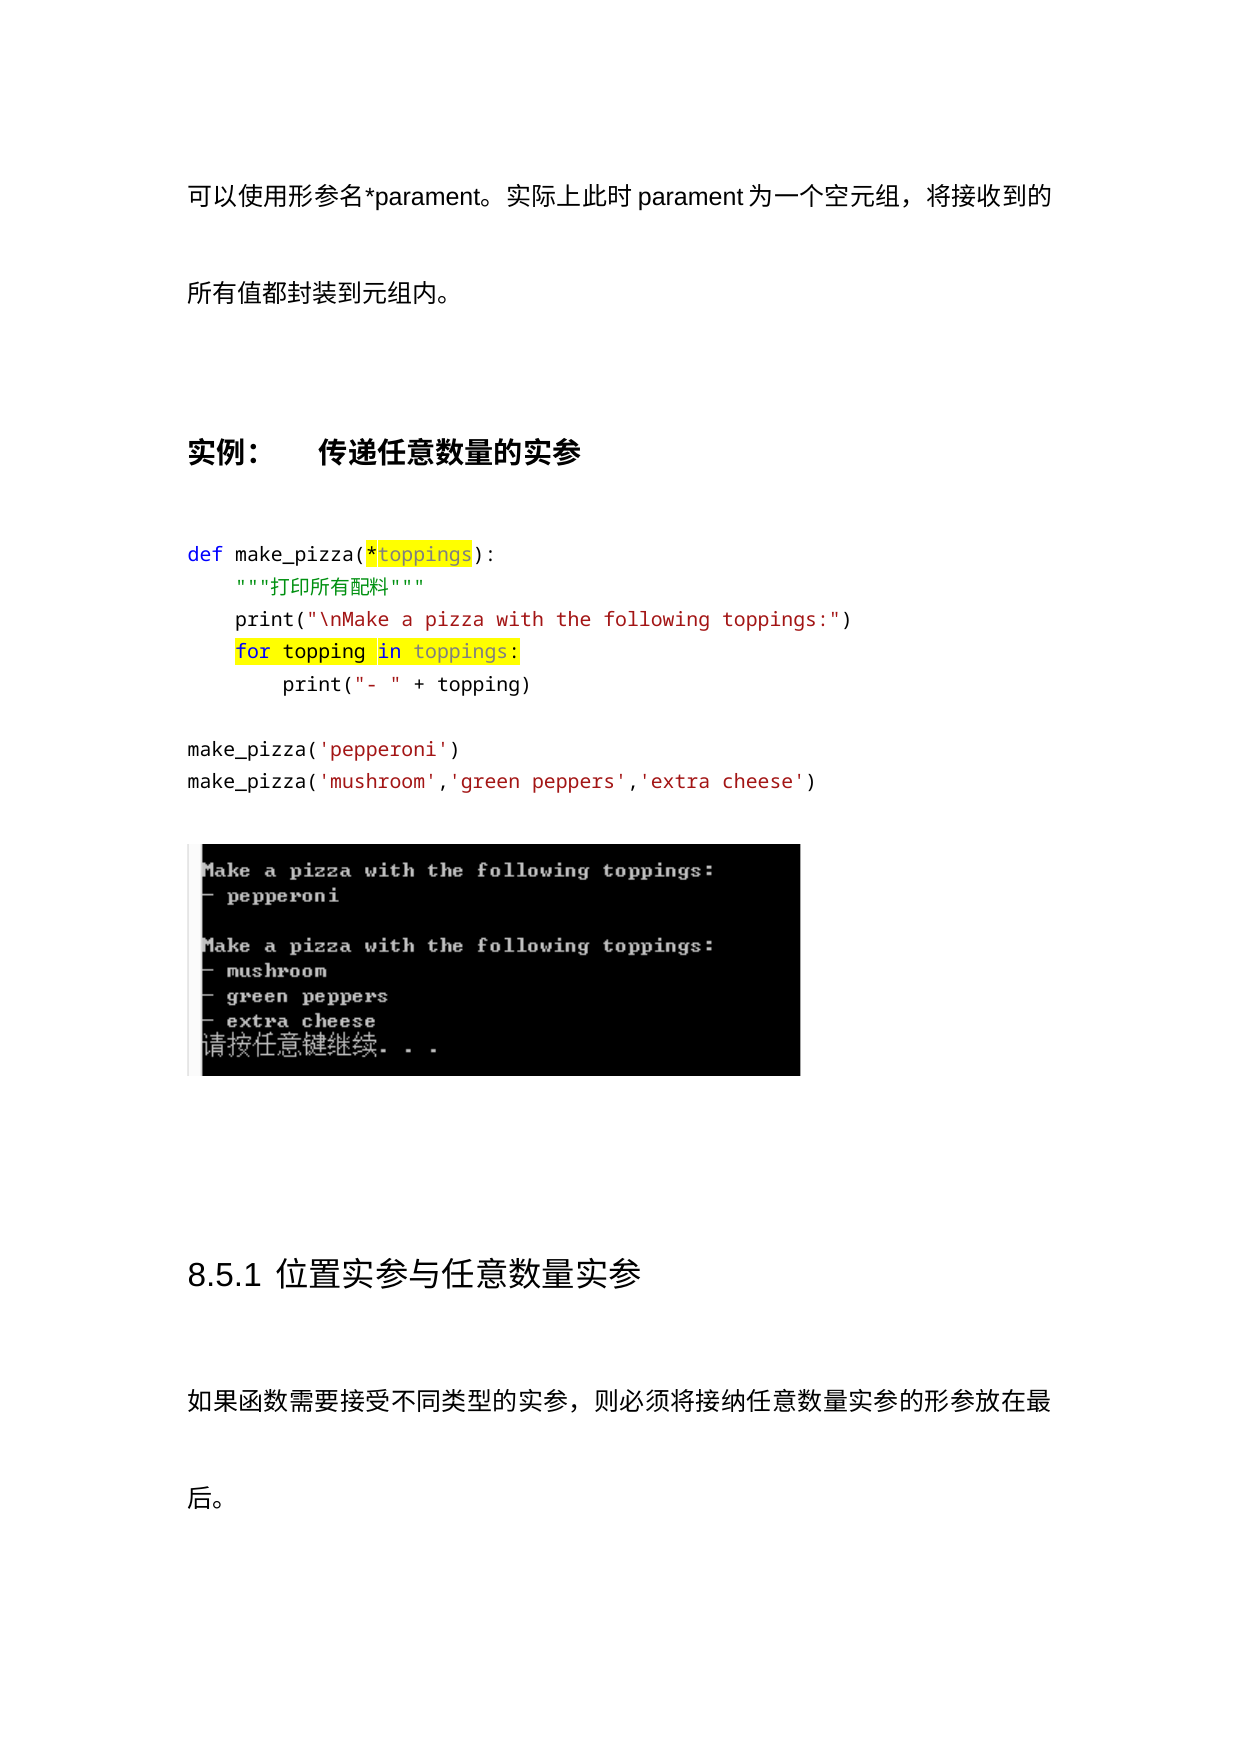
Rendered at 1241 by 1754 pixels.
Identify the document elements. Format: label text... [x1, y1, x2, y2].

text make_pizza('pepperoni') [187, 732, 1053, 765]
subtitle 传递任意数量的实参 [187, 419, 1053, 484]
text 可以使用形参名*parament。实际上此时parament为一个空元组，将接收到的所有值都封装到元组内。 [187, 162, 1053, 324]
text make_pizza('mushroom','green peppers','extra cheese') [187, 765, 1053, 797]
text for topping in toppings: [187, 635, 1053, 667]
text print("\nMake a pizza with the following toppings:") [187, 602, 1053, 635]
text """打印所有配料""" [187, 570, 1053, 602]
text print("- " + topping) [187, 667, 1053, 700]
text 如果函数需要接受不同类型的实参，则必须将接纳任意数量实参的形参放在最后。 [187, 1367, 1053, 1529]
text def make_pizza(*toppings): [187, 537, 1053, 570]
picture [187, 844, 801, 1076]
subtitle 位置实参与任意数量实参 [187, 1239, 1053, 1304]
